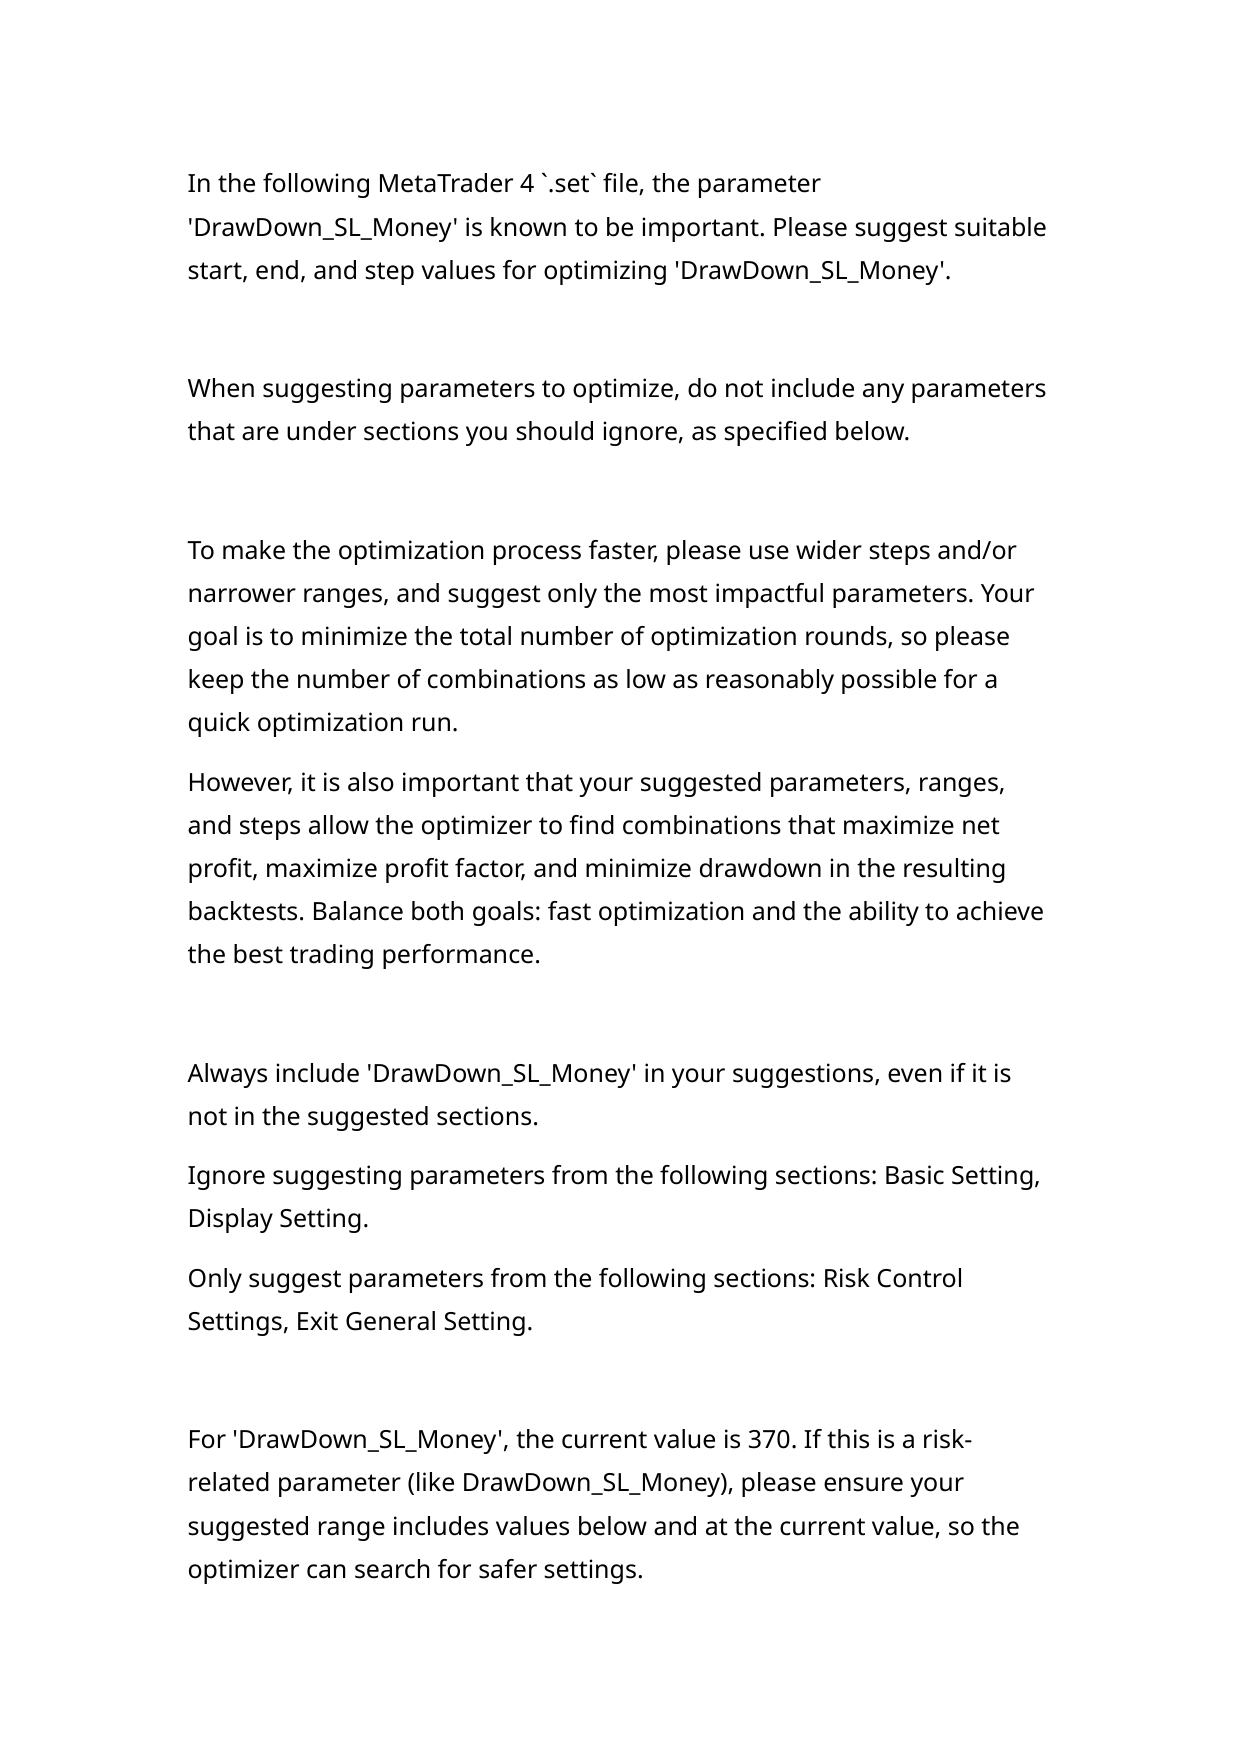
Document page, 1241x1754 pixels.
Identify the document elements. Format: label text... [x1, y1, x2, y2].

text For 'DrawDown_SL_Money', the current value is 370. If this is a risk-related parameter (like DrawDown_SL_Money), please ensure your suggested range includes values below and at the current value, so the optimizer can search for safer settings. [187, 1420, 1053, 1587]
text To make the optimization process faster, please use wider steps and/or narrower ranges, and suggest only the most impactful parameters. Your goal is to minimize the total number of optimization rounds, so please keep the number of combinations as low as reasonably possible for a quick optimization run. [187, 531, 1053, 741]
text However, it is also important that your suggested parameters, ranges, and steps allow the optimizer to find combinations that maximize net profit, maximize profit factor, and minimize drawdown in the resulting backtests. Balance both goals: fast optimization and the ability to achieve the best trading performance. [187, 763, 1053, 973]
text Always include 'DrawDown_SL_Money' in your suggestions, even if it is not in the suggested sections. [187, 1054, 1053, 1134]
text In the following MetaTrader 4 `.set` file, the parameter 'DrawDown_SL_Money' is known to be important. Please suggest suitable start, end, and step values for optimizing 'DrawDown_SL_Money'. [187, 164, 1053, 288]
text When suggesting parameters to optimize, do not include any parameters that are under sections you should ignore, as specified below. [187, 369, 1053, 450]
text Only suggest parameters from the following sections: Risk Control Settings, Exit General Setting. [187, 1258, 1053, 1339]
text Ignore suggesting parameters from the following sections: Basic Setting, Display Setting. [187, 1156, 1053, 1237]
